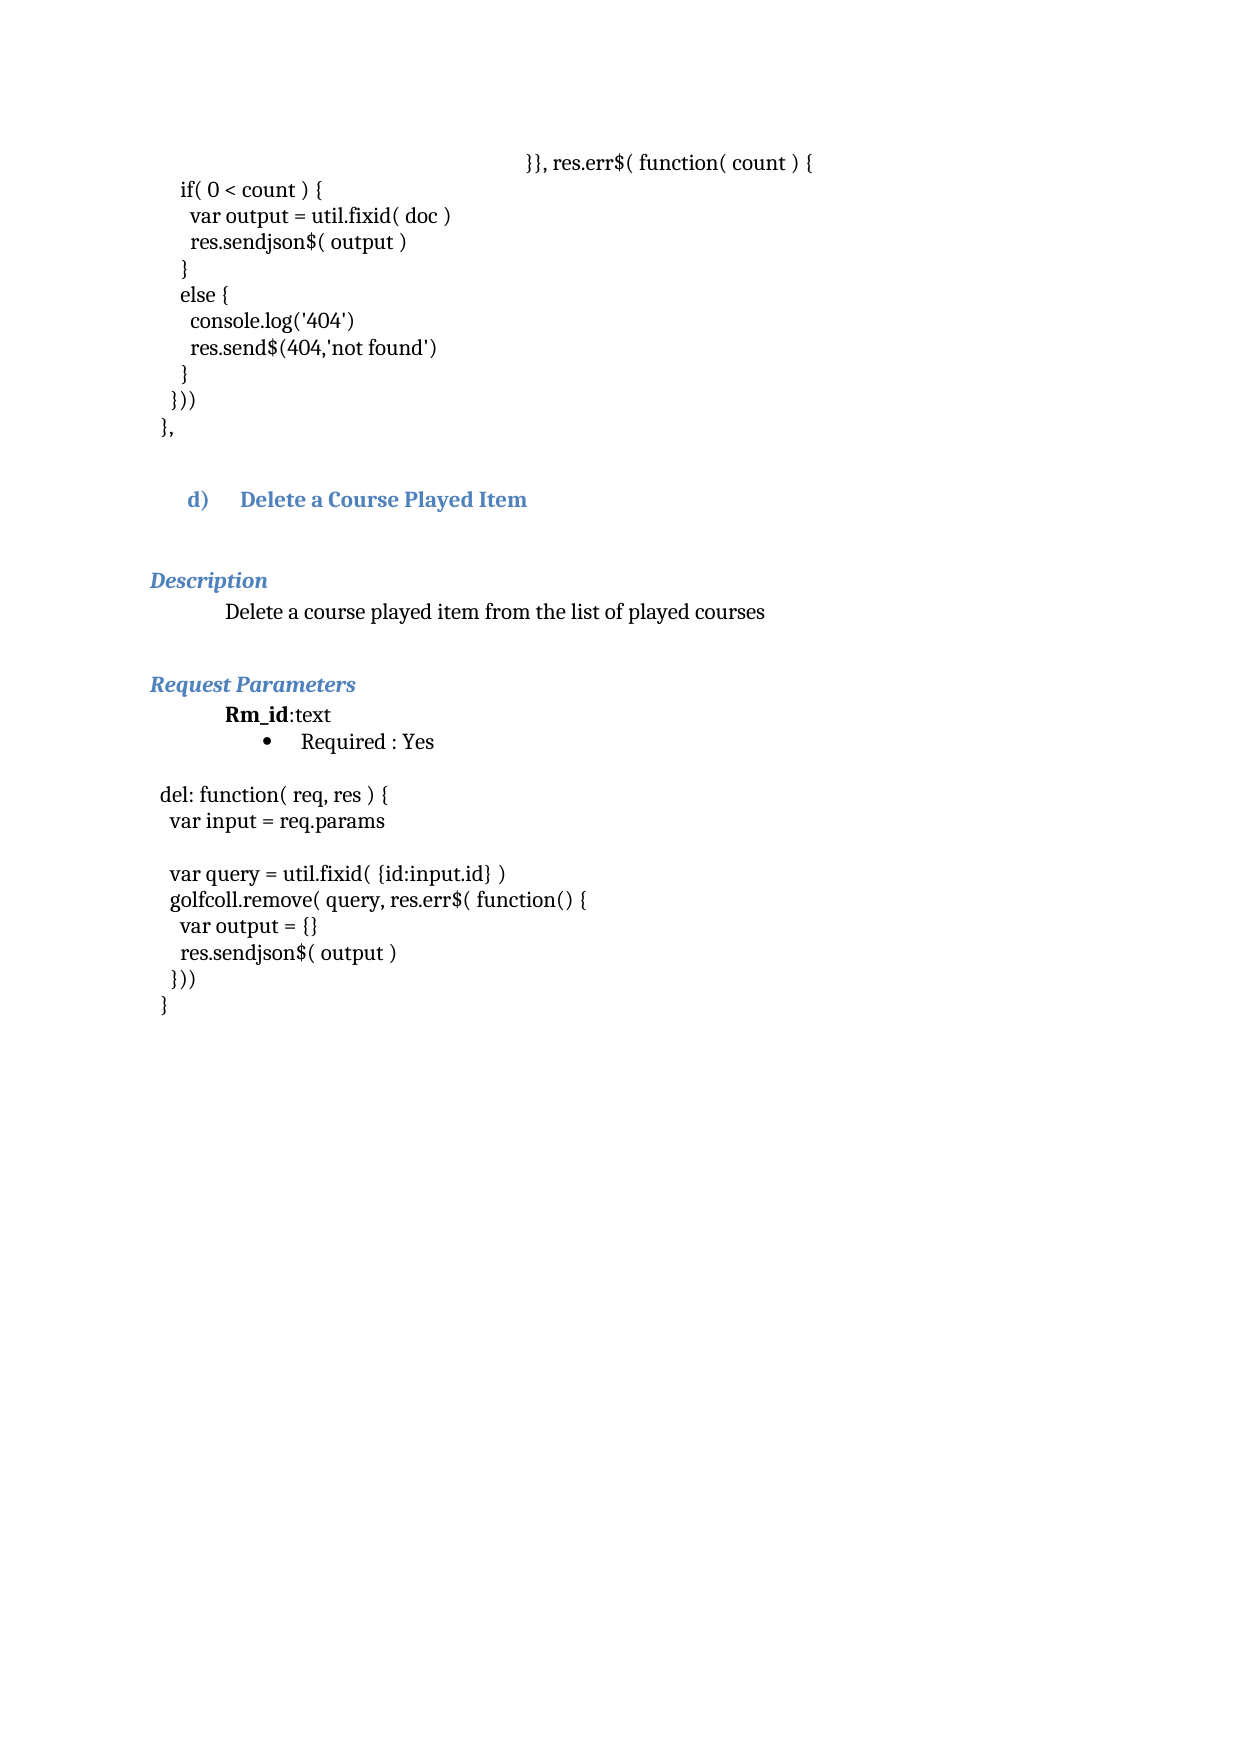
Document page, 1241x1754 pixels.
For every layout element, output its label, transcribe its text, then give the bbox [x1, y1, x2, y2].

text del: function( req, res ) { [150, 781, 1096, 808]
text res.sendjson$( output ) [150, 229, 1096, 255]
text } [150, 255, 1096, 282]
text var input = req.params [150, 808, 1096, 834]
text res.sendjson$( output ) [150, 939, 1096, 966]
text })) [150, 966, 1096, 992]
list Required : Yes [263, 729, 1090, 755]
text if( 0 < count ) { [150, 176, 1096, 203]
text res.send$(404,'not found') [150, 334, 1096, 361]
text var output = {} [150, 913, 1096, 939]
text golfcoll.remove( query, res.err$( function() { [150, 887, 1096, 913]
text } [150, 992, 1096, 1018]
text })) [150, 387, 1096, 413]
text var query = util.fixid( {id:input.id} ) [150, 860, 1096, 887]
text var output = util.fixid( doc ) [150, 203, 1096, 229]
subtitle Delete a Course Played Item [187, 487, 1090, 513]
text } [150, 361, 1096, 387]
text else { [150, 282, 1096, 308]
text Delete a course played item from the list of played courses [150, 598, 1090, 625]
text }}, res.err$( function( count ) { [150, 150, 1096, 176]
text Rm_id:text [150, 702, 1090, 729]
subtitle Description [150, 568, 1090, 595]
text }, [150, 413, 1096, 440]
subtitle Request Parameters [150, 672, 1090, 698]
text console.log('404') [150, 308, 1096, 334]
